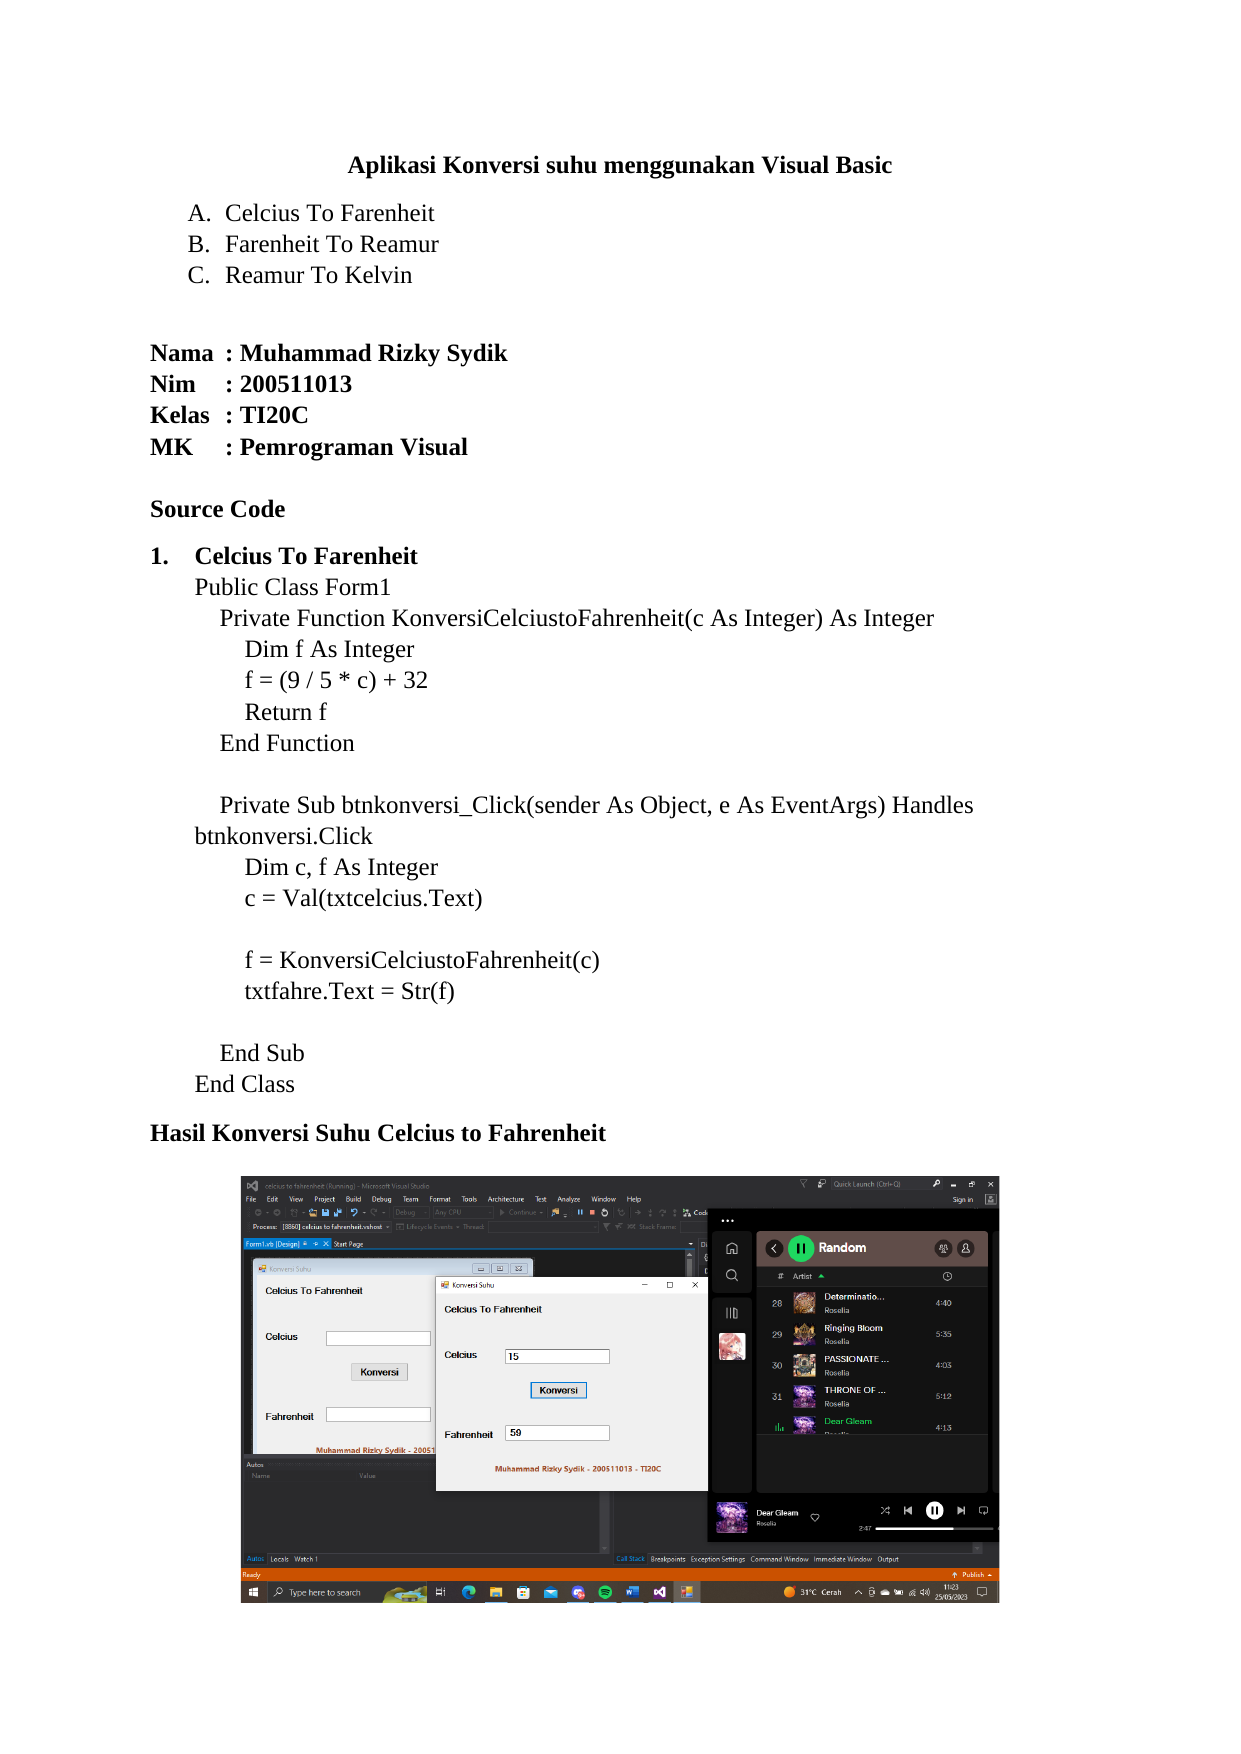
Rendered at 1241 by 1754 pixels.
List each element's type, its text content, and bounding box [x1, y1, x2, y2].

text Aplikasi Konversi suhu menggunakan Visual Basic [150, 150, 1090, 179]
list End Class [194, 1069, 1090, 1098]
list txtfahre.Text = Str(f) [194, 976, 1090, 1005]
text Hasil Konversi Suhu Celcius to Fahrenheit [150, 1117, 1090, 1147]
list End Sub [194, 1038, 1090, 1067]
list Dim f As Integer [194, 634, 1090, 663]
list Return f [194, 697, 1090, 725]
text Kelas : TI20C [150, 401, 1090, 429]
text Source Code [150, 494, 1090, 522]
list Dim c, f As Integer [194, 852, 1090, 881]
list Farenheit To Reamur [187, 229, 1090, 257]
list Celcius To Farenheit [150, 541, 1090, 570]
list Private Sub btnkonversi_Click(sender As Object, e As EventArgs) Handles btnkonversi.Click [194, 790, 1090, 849]
text MK : Pemrograman Visual [150, 432, 1090, 460]
list Private Function KonversiCelciustoFahrenheit(c As Integer) As Integer [194, 603, 1090, 632]
text Nim : 200511013 [150, 369, 1090, 398]
list Reamur To Kelvin [187, 260, 1090, 288]
list c = Val(txtcelcius.Text) [194, 883, 1090, 912]
list Celcius To Farenheit [187, 198, 1090, 226]
list f = (9 / 5 * c) + 32 [194, 666, 1090, 694]
list f = KonversiCelciustoFahrenheit(c) [194, 945, 1090, 974]
picture [240, 1176, 1000, 1603]
list End Function [194, 728, 1090, 756]
text Nama : Muhammad Rizky Sydik [150, 338, 1090, 367]
list Public Class Form1 [194, 572, 1090, 601]
